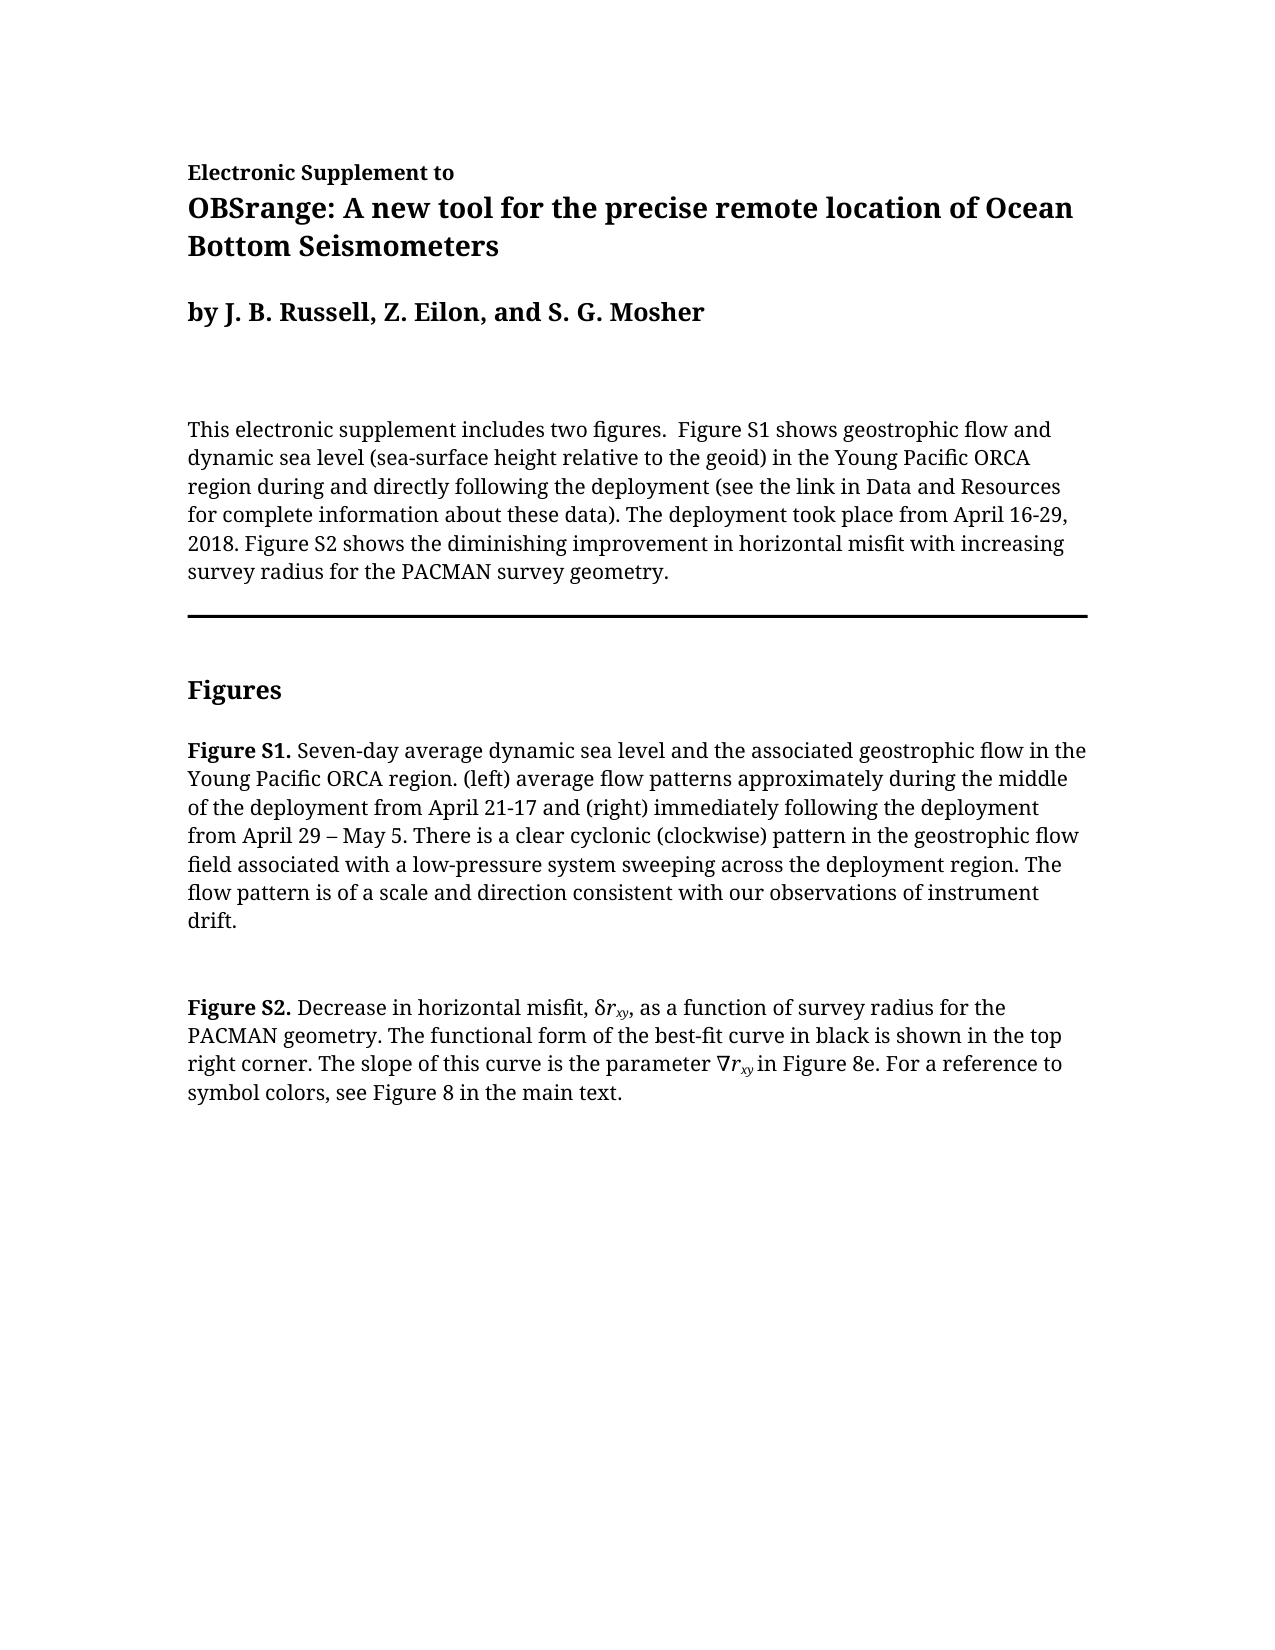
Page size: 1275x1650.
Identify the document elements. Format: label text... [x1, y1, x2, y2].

text This electronic supplement includes two figures. Figure S1 shows geostrophic flow and dynamic sea level (sea-surface height relative to the geoid) in the Young Pacific ORCA region during and directly following the deployment (see the link in Data and Resources for complete information about these data). The deployment took place from April 16-29, 2018. Figure S2 shows the diminishing improvement in horizontal misfit with increasing survey radius for the PACMAN survey geometry. [187, 415, 1087, 586]
text by J. B. Russell, Z. Eilon, and S. G. Mosher [187, 294, 1087, 328]
text Figures [187, 673, 1087, 707]
text Figure S1. Seven-day average dynamic sea level and the associated geostrophic flow in the Young Pacific ORCA region. (left) average flow patterns approximately during the middle of the deployment from April 21-17 and (right) immediately following the deployment from April 29 – May 5. There is a clear cyclonic (clockwise) pattern in the geostrophic flow field associated with a low-pressure system sweeping across the deployment region. The flow pattern is of a scale and direction consistent with our observations of instrument drift. [187, 736, 1087, 963]
text Figure S2. Decrease in horizontal misfit, δrxy, as a function of survey radius for the PACMAN geometry. The functional form of the best-fit curve in black is shown in the top right corner. The slope of this curve is the parameter ∇rxy in Figure 8e. For a reference to symbol colors, see Figure 8 in the main text. [187, 993, 1087, 1106]
text Electronic Supplement to OBSrange: A new tool for the precise remote location of Ocean Bottom Seismometers [187, 150, 1087, 265]
